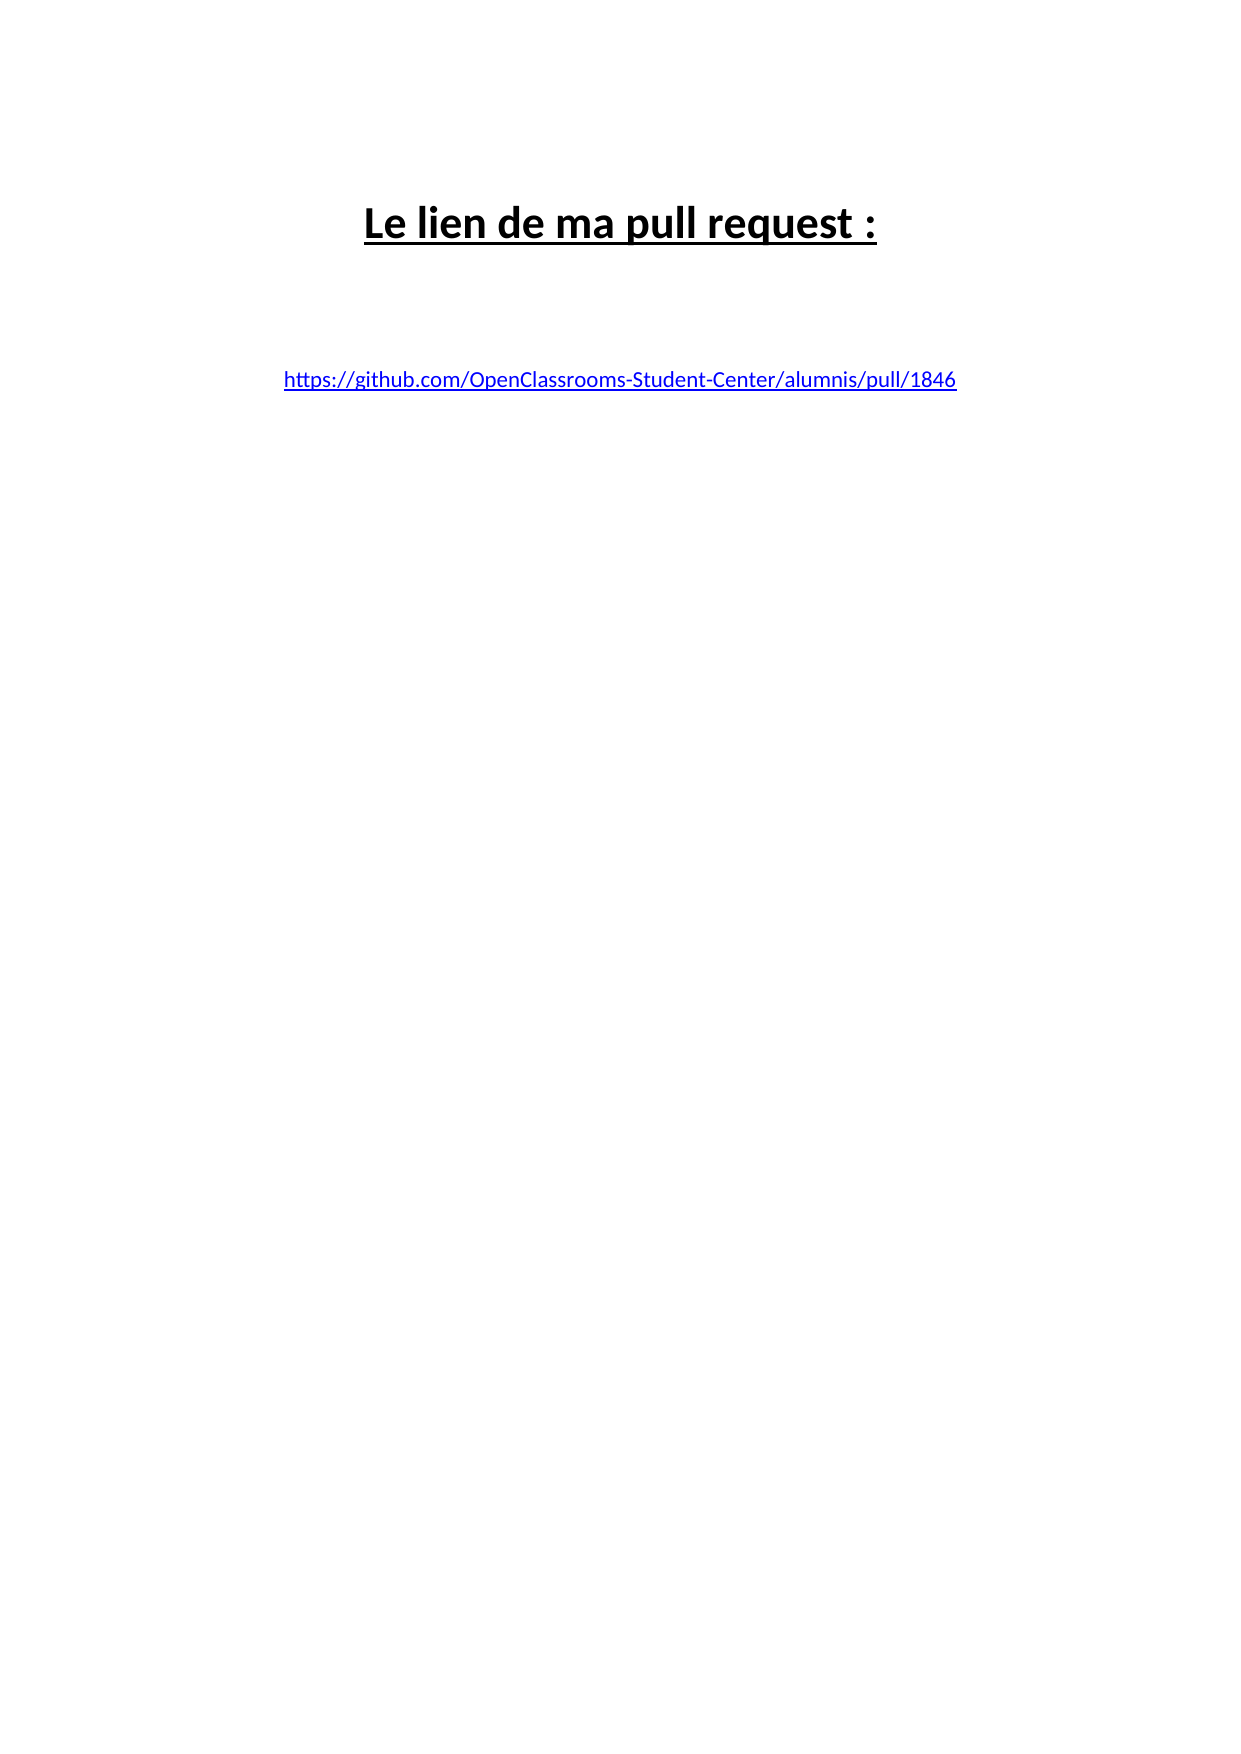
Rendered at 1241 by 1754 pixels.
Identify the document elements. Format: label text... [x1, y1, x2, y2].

text https://github.com/OpenClassrooms-Student-Center/alumnis/pull/1846 [148, 365, 1093, 393]
text Le lien de ma pull request : [148, 194, 1093, 250]
